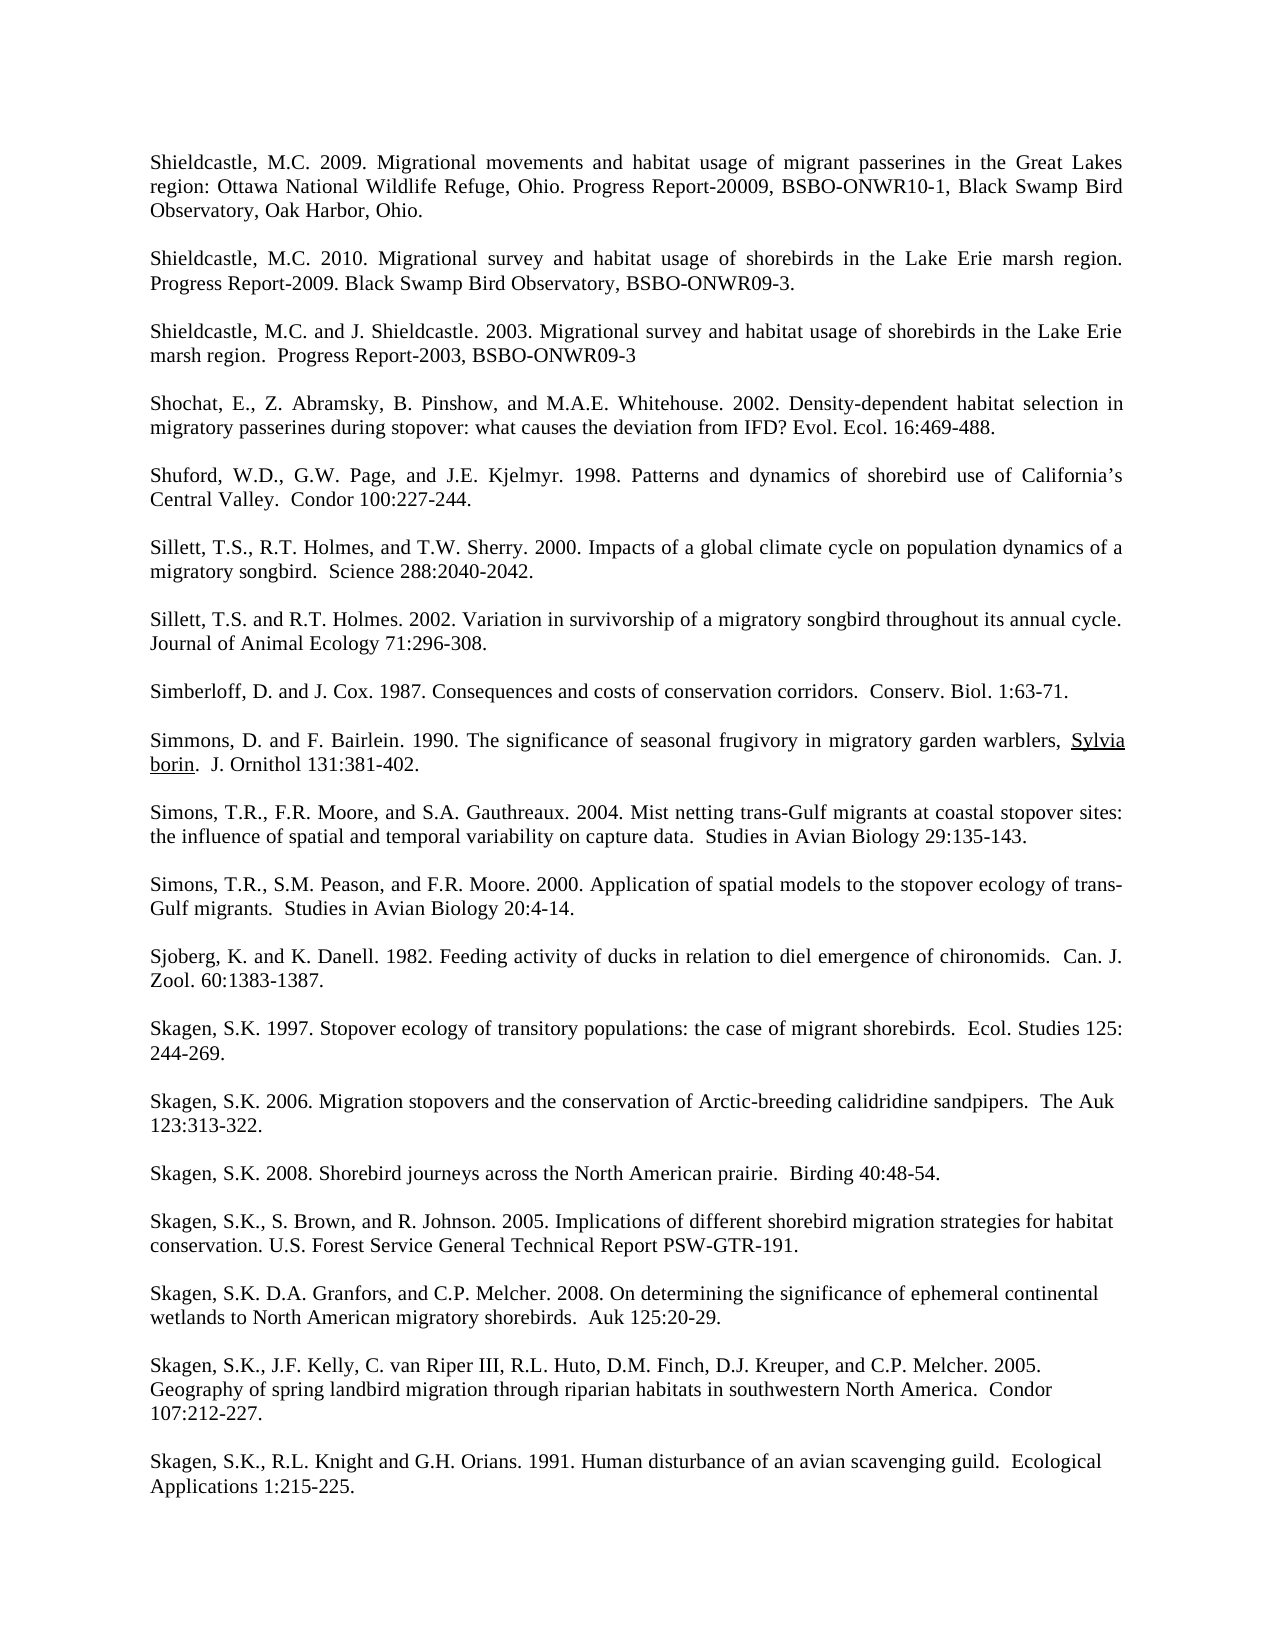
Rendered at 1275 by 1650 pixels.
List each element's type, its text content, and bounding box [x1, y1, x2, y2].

text Shieldcastle, M.C. 2009. Migrational movements and habitat usage of migrant passerines in the Great Lakes region: Ottawa National Wildlife Refuge, Ohio. Progress Report-20009, BSBO-ONWR10-1, Black Swamp Bird Observatory, Oak Harbor, Ohio. [150, 150, 1125, 222]
text Skagen, S.K. D.A. Granfors, and C.P. Melcher. 2008. On determining the significance of ephemeral continental wetlands to North American migratory shorebirds. Auk 125:20-29. [150, 1281, 1125, 1329]
text Simberloff, D. and J. Cox. 1987. Consequences and costs of conservation corridors. Conserv. Biol. 1:63-71. [150, 679, 1125, 703]
text Sjoberg, K. and K. Danell. 1982. Feeding activity of ducks in relation to diel emergence of chironomids. J. Zool. 60:1383-1387. [150, 944, 1125, 992]
text Sillett, T.S. and R.T. Holmes. 2002. Variation in survivorship of a migratory songbird throughout its annual cycle. Journal of Animal Ecology 71:296-308. [150, 607, 1125, 655]
text Sillett, T.S., R.T. Holmes, and T.W. Sherry. 2000. Impacts of a global climate cycle on population dynamics of a migratory songbird. Science 288:2040-2042. [150, 535, 1125, 583]
text Simons, T.R., S.M. Peason, and F.R. Moore. 2000. Application of spatial models to the stopover ecology of trans-Gulf migrants. Studies in Avian Biology 20:4-14. [150, 872, 1125, 920]
text Simmons, D. and F. Bairlein. 1990. The significance of seasonal frugivory in migratory garden warblers, Sylvia borin. J. Ornithol 131:381-402. [150, 727, 1125, 776]
text Skagen, S.K. 2006. Migration stopovers and the conservation of Arctic-breeding calidridine sandpipers. The Auk 123:313-322. [150, 1088, 1125, 1137]
text Skagen, S.K., S. Brown, and R. Johnson. 2005. Implications of different shorebird migration strategies for habitat conservation. U.S. Forest Service General Technical Report PSW-GTR-191. [150, 1209, 1125, 1257]
text Shieldcastle, M.C. 2010. Migrational survey and habitat usage of shorebirds in the Lake Erie marsh region. Progress Report-2009. Black Swamp Bird Observatory, BSBO-ONWR09-3. [150, 246, 1125, 294]
text Simons, T.R., F.R. Moore, and S.A. Gauthreaux. 2004. Mist netting trans-Gulf migrants at coastal stopover sites: the influence of spatial and temporal variability on capture data. Studies in Avian Biology 29:135-143. [150, 800, 1125, 848]
text Skagen, S.K. 1997. Stopover ecology of transitory populations: the case of migrant shorebirds. Ecol. Studies 125: 244-269. [150, 1016, 1125, 1064]
text Skagen, S.K., R.L. Knight and G.H. Orians. 1991. Human disturbance of an avian scavenging guild. Ecological Applications 1:215-225. [150, 1449, 1125, 1497]
text Skagen, S.K. 2008. Shorebird journeys across the North American prairie. Birding 40:48-54. [150, 1161, 1125, 1185]
text Shieldcastle, M.C. and J. Shieldcastle. 2003. Migrational survey and habitat usage of shorebirds in the Lake Erie marsh region. Progress Report-2003, BSBO-ONWR09-3 [150, 318, 1125, 367]
text Shochat, E., Z. Abramsky, B. Pinshow, and M.A.E. Whitehouse. 2002. Density-dependent habitat selection in migratory passerines during stopover: what causes the deviation from IFD? Evol. Ecol. 16:469-488. [150, 391, 1125, 439]
text Shuford, W.D., G.W. Page, and J.E. Kjelmyr. 1998. Patterns and dynamics of shorebird use of ’s . Condor 100:227-244. [150, 463, 1125, 511]
text Skagen, S.K., J.F. Kelly, C. van Riper III, R.L. Huto, D.M. Finch, D.J. Kreuper, and C.P. Melcher. 2005. Geography of spring landbird migration through riparian habitats in southwestern . Condor 107:212-227. [150, 1353, 1125, 1425]
